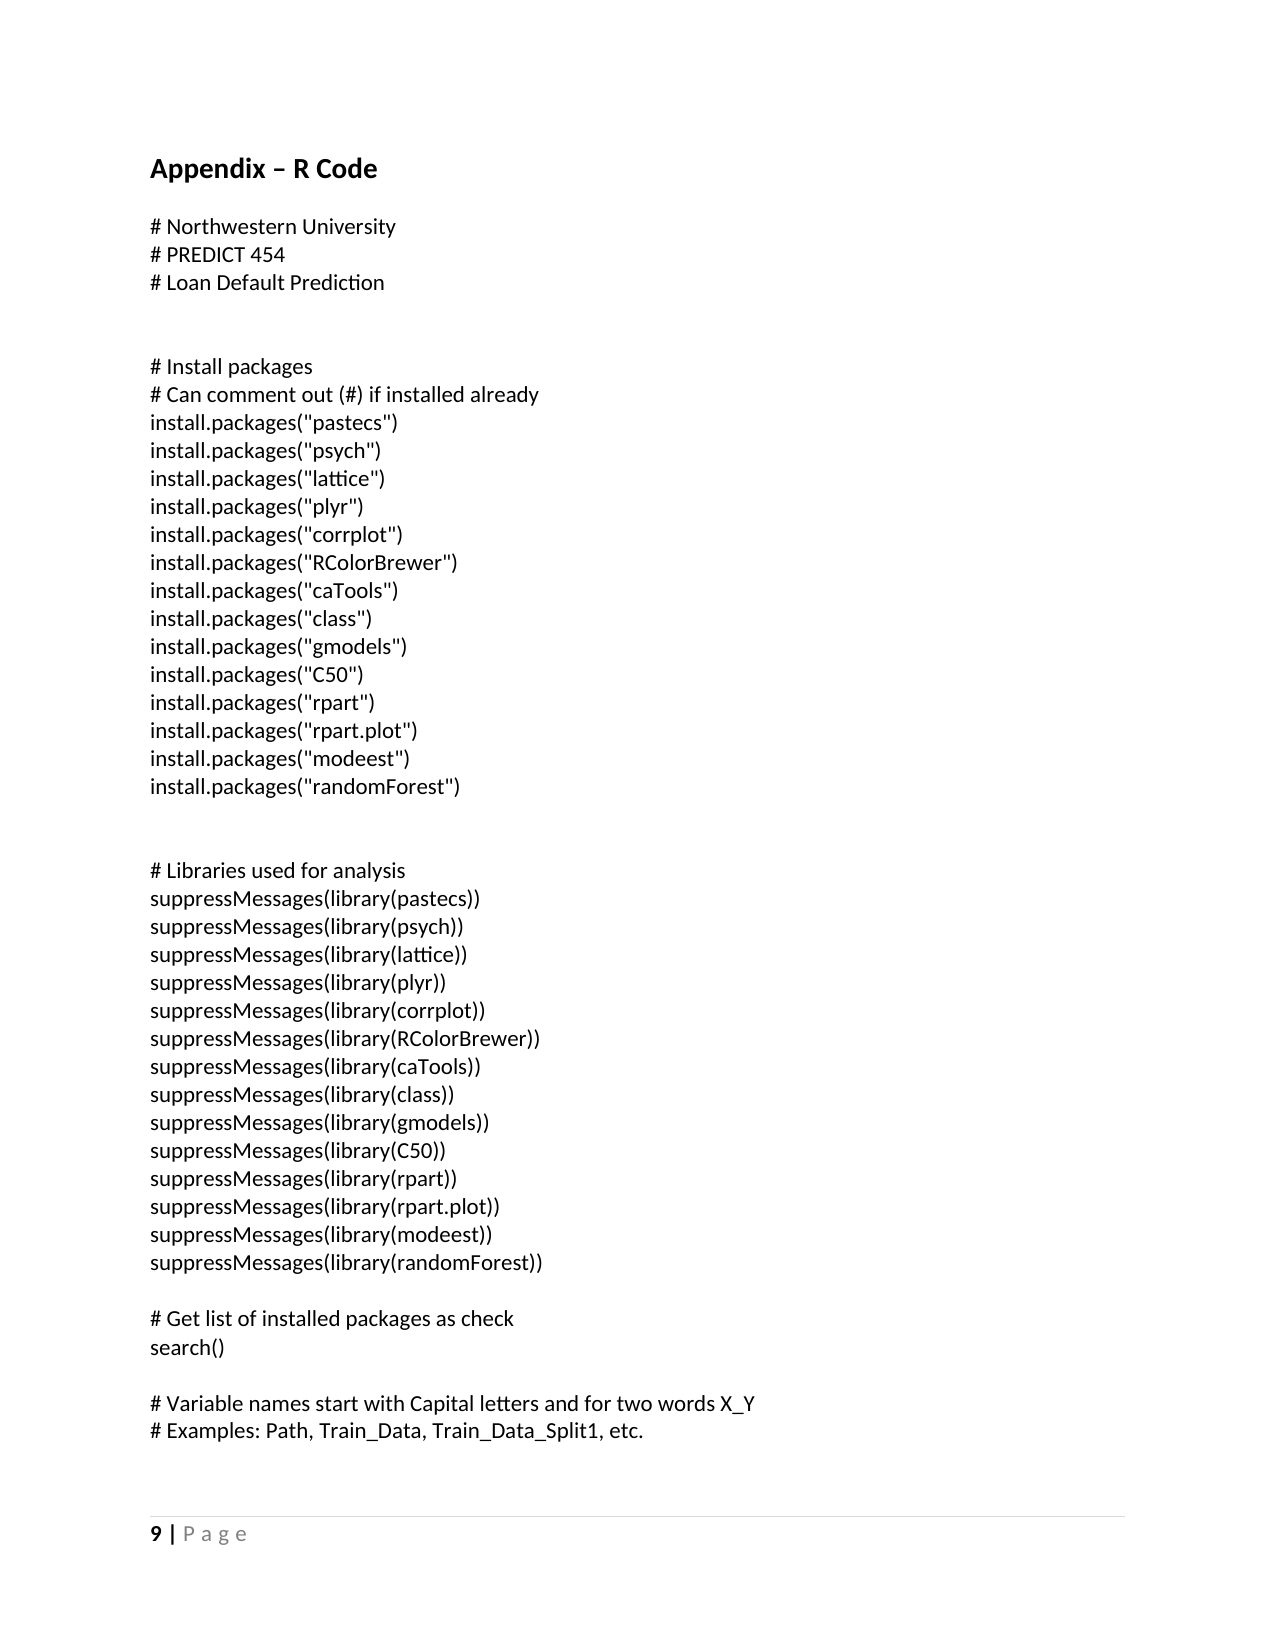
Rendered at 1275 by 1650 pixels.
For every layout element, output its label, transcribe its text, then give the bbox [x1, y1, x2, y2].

text search() [150, 1333, 1125, 1361]
text suppressMessages(library(modeest)) [150, 1221, 1125, 1248]
text suppressMessages(library(plyr)) [150, 968, 1125, 996]
text install.packages("C50") [150, 660, 1125, 688]
text suppressMessages(library(randomForest)) [150, 1248, 1125, 1277]
text install.packages("pastecs") [150, 408, 1125, 436]
text # Install packages [150, 352, 1125, 380]
text install.packages("class") [150, 604, 1125, 632]
text install.packages("gmodels") [150, 632, 1125, 660]
text suppressMessages(library(lattice)) [150, 940, 1125, 968]
text install.packages("randomForest") [150, 772, 1125, 800]
text suppressMessages(library(RColorBrewer)) [150, 1024, 1125, 1052]
text install.packages("rpart.plot") [150, 716, 1125, 744]
text # Get list of installed packages as check [150, 1304, 1125, 1333]
text # Variable names start with Capital letters and for two words X_Y [150, 1389, 1125, 1417]
text # PREDICT 454 [150, 240, 1125, 268]
text suppressMessages(library(psych)) [150, 912, 1125, 940]
text suppressMessages(library(corrplot)) [150, 996, 1125, 1024]
text install.packages("plyr") [150, 492, 1125, 520]
text install.packages("caTools") [150, 576, 1125, 604]
text install.packages("rpart") [150, 688, 1125, 716]
text suppressMessages(library(rpart)) [150, 1164, 1125, 1192]
text Appendix – R Code [150, 150, 1125, 186]
text # Examples: Path, Train_Data, Train_Data_Split1, etc. [150, 1417, 1125, 1445]
text suppressMessages(library(pastecs)) [150, 884, 1125, 912]
text # Loan Default Prediction [150, 268, 1125, 296]
text install.packages("psych") [150, 436, 1125, 464]
text suppressMessages(library(rpart.plot)) [150, 1192, 1125, 1221]
text suppressMessages(library(class)) [150, 1080, 1125, 1108]
text suppressMessages(library(caTools)) [150, 1052, 1125, 1080]
text suppressMessages(library(C50)) [150, 1136, 1125, 1164]
text suppressMessages(library(gmodels)) [150, 1108, 1125, 1136]
text install.packages("lattice") [150, 464, 1125, 492]
text install.packages("corrplot") [150, 520, 1125, 548]
text install.packages("RColorBrewer") [150, 548, 1125, 576]
text install.packages("modeest") [150, 744, 1125, 772]
text # Libraries used for analysis [150, 856, 1125, 884]
text # Can comment out (#) if installed already [150, 380, 1125, 408]
text # Northwestern University [150, 212, 1125, 240]
